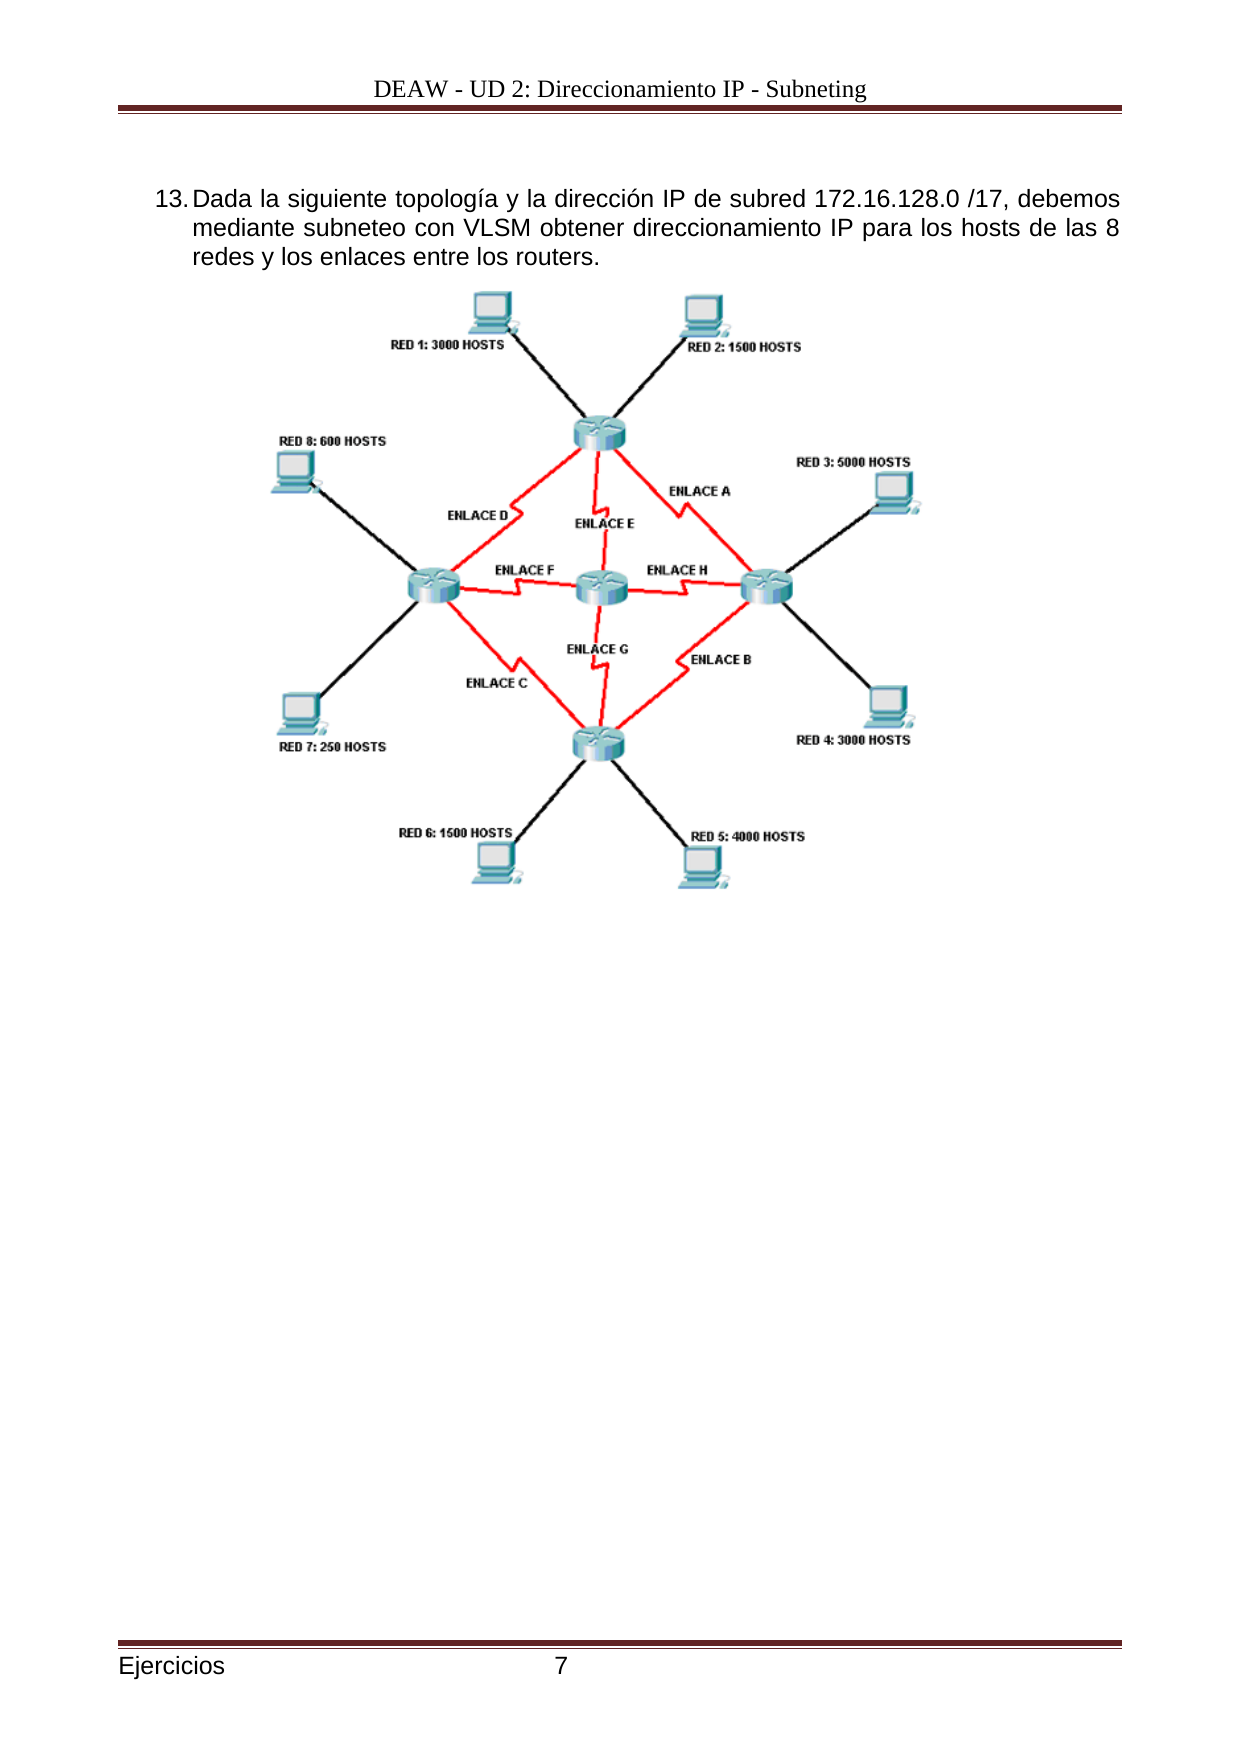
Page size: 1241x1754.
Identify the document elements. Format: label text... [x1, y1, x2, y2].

picture [265, 282, 925, 897]
list Dada la siguiente topología y la dirección IP de subred 172.16.128.0 /17, debemos mediante subneteo con VLSM obtener direccionamiento IP para los hosts de las 8 redes y los enlaces entre los routers. [154, 184, 1122, 270]
